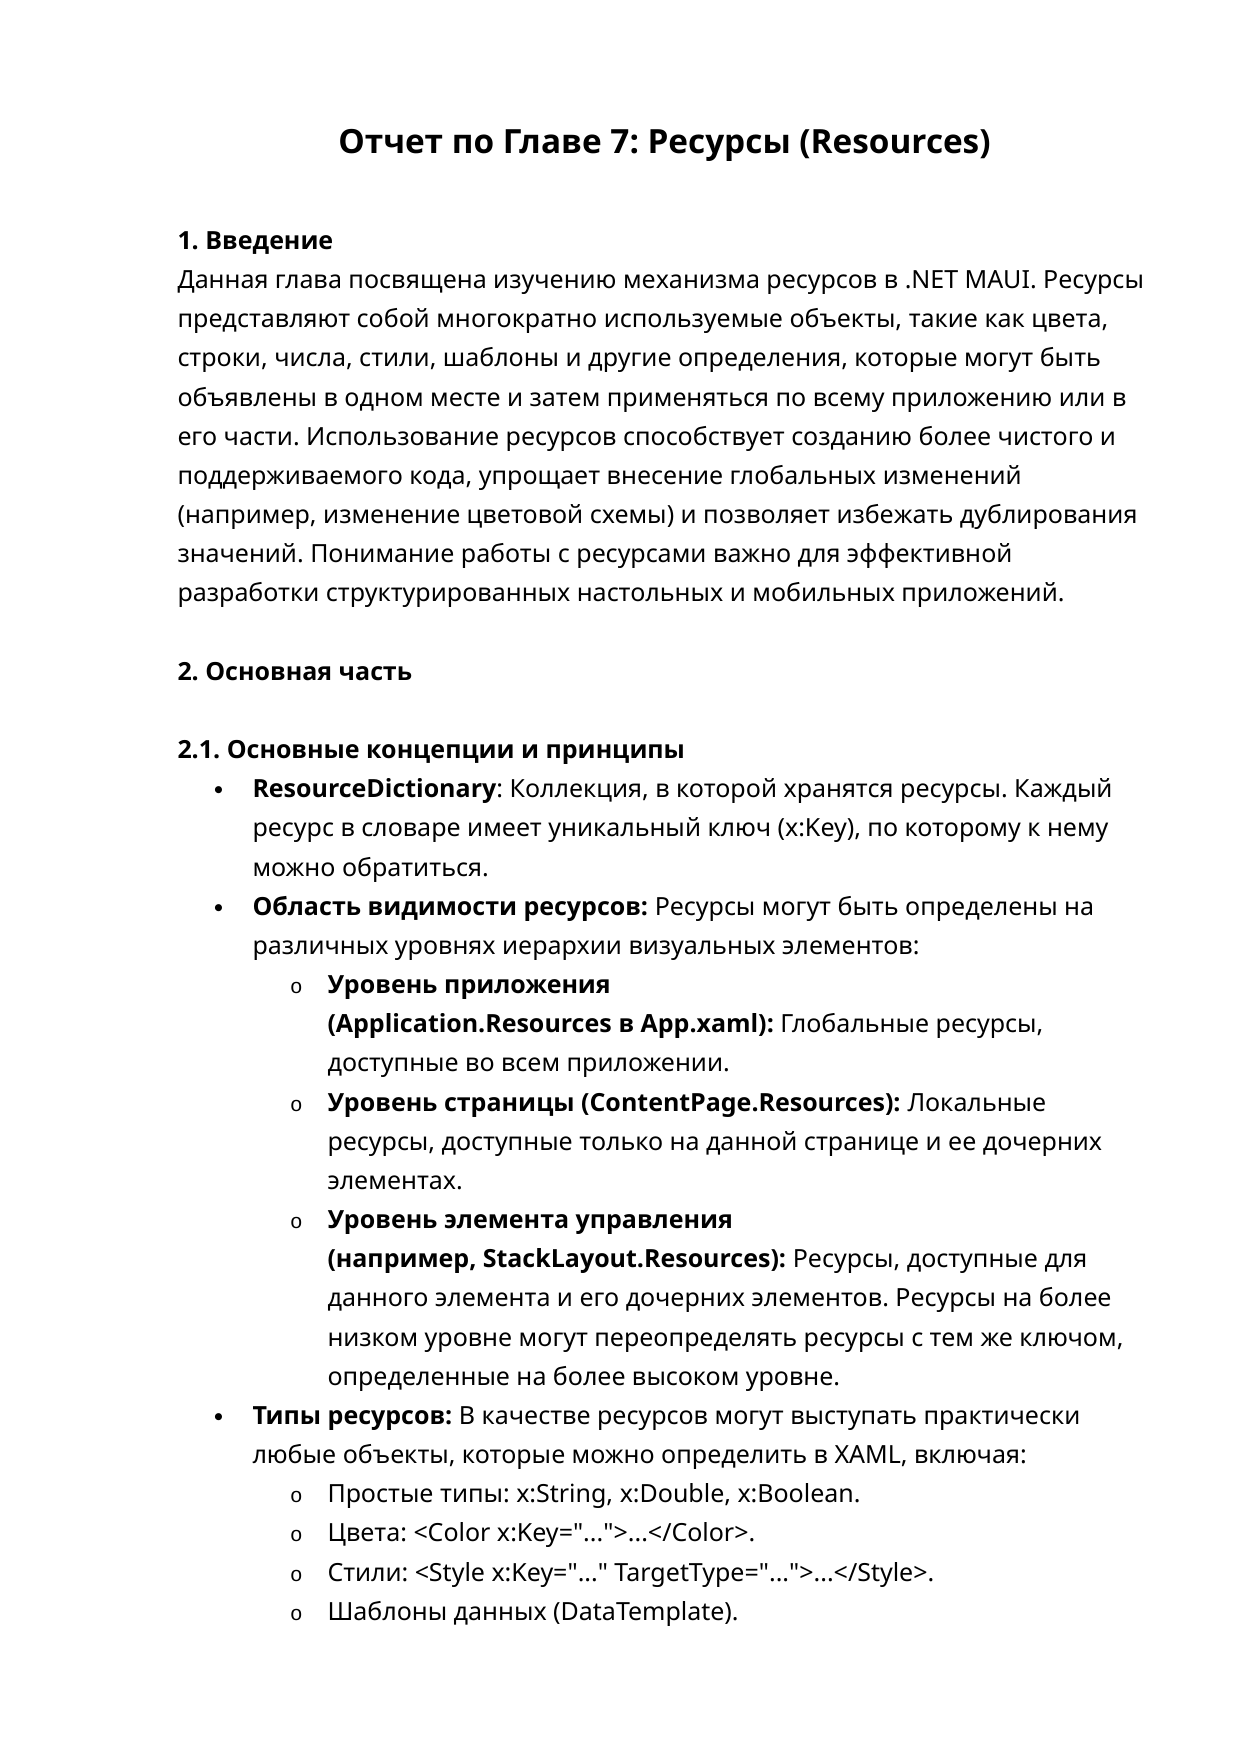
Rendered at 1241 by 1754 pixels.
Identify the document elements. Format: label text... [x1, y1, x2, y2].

list Область видимости ресурсов: Ресурсы могут быть определены на различных уровнях иерархии визуальных элементов: [215, 888, 1152, 962]
text Данная глава посвящена изучению механизма ресурсов в .NET MAUI. Ресурсы представляют собой многократно используемые объекты, такие как цвета, строки, числа, стили, шаблоны и другие определения, которые могут быть объявлены в одном месте и затем применяться по всему приложению или в его части. Использование ресурсов способствует созданию более чистого и поддерживаемого кода, упрощает внесение глобальных изменений (например, изменение цветовой схемы) и позволяет избежать дублирования значений. Понимание работы с ресурсами важно для эффективной разработки структурированных настольных и мобильных приложений. [177, 262, 1152, 609]
text 2.1. Основные концепции и принципы [177, 732, 1152, 766]
list Типы ресурсов: В качестве ресурсов могут выступать практически любые объекты, которые можно определить в XAML, включая: [215, 1397, 1152, 1471]
list Уровень приложения (Application.Resources в App.xaml): Глобальные ресурсы, доступные во всем приложении. [290, 967, 1152, 1079]
list Уровень элемента управления (например, StackLayout.Resources): Ресурсы, доступные для данного элемента и его дочерних элементов. Ресурсы на более низком уровне могут переопределять ресурсы с тем же ключом, определенные на более высоком уровне. [290, 1202, 1152, 1392]
list Простые типы: x:String, x:Double, x:Boolean. [290, 1476, 1152, 1510]
list Шаблоны данных (DataTemplate). [290, 1593, 1152, 1627]
text 1. Введение [177, 222, 1152, 257]
list Цвета: <Color x:Key="...">...</Color>. [290, 1515, 1152, 1549]
list Уровень страницы (ContentPage.Resources): Локальные ресурсы, доступные только на данной странице и ее дочерних элементах. [290, 1084, 1152, 1197]
list ResourceDictionary: Коллекция, в которой хранятся ресурсы. Каждый ресурс в словаре имеет уникальный ключ (x:Key), по которому к нему можно обратиться. [215, 771, 1152, 883]
list Стили: <Style x:Key="..." TargetType="...">...</Style>. [290, 1554, 1152, 1588]
text 2. Основная часть [177, 653, 1152, 687]
text Отчет по Главе 7: Ресурсы (Resources) [177, 118, 1152, 163]
